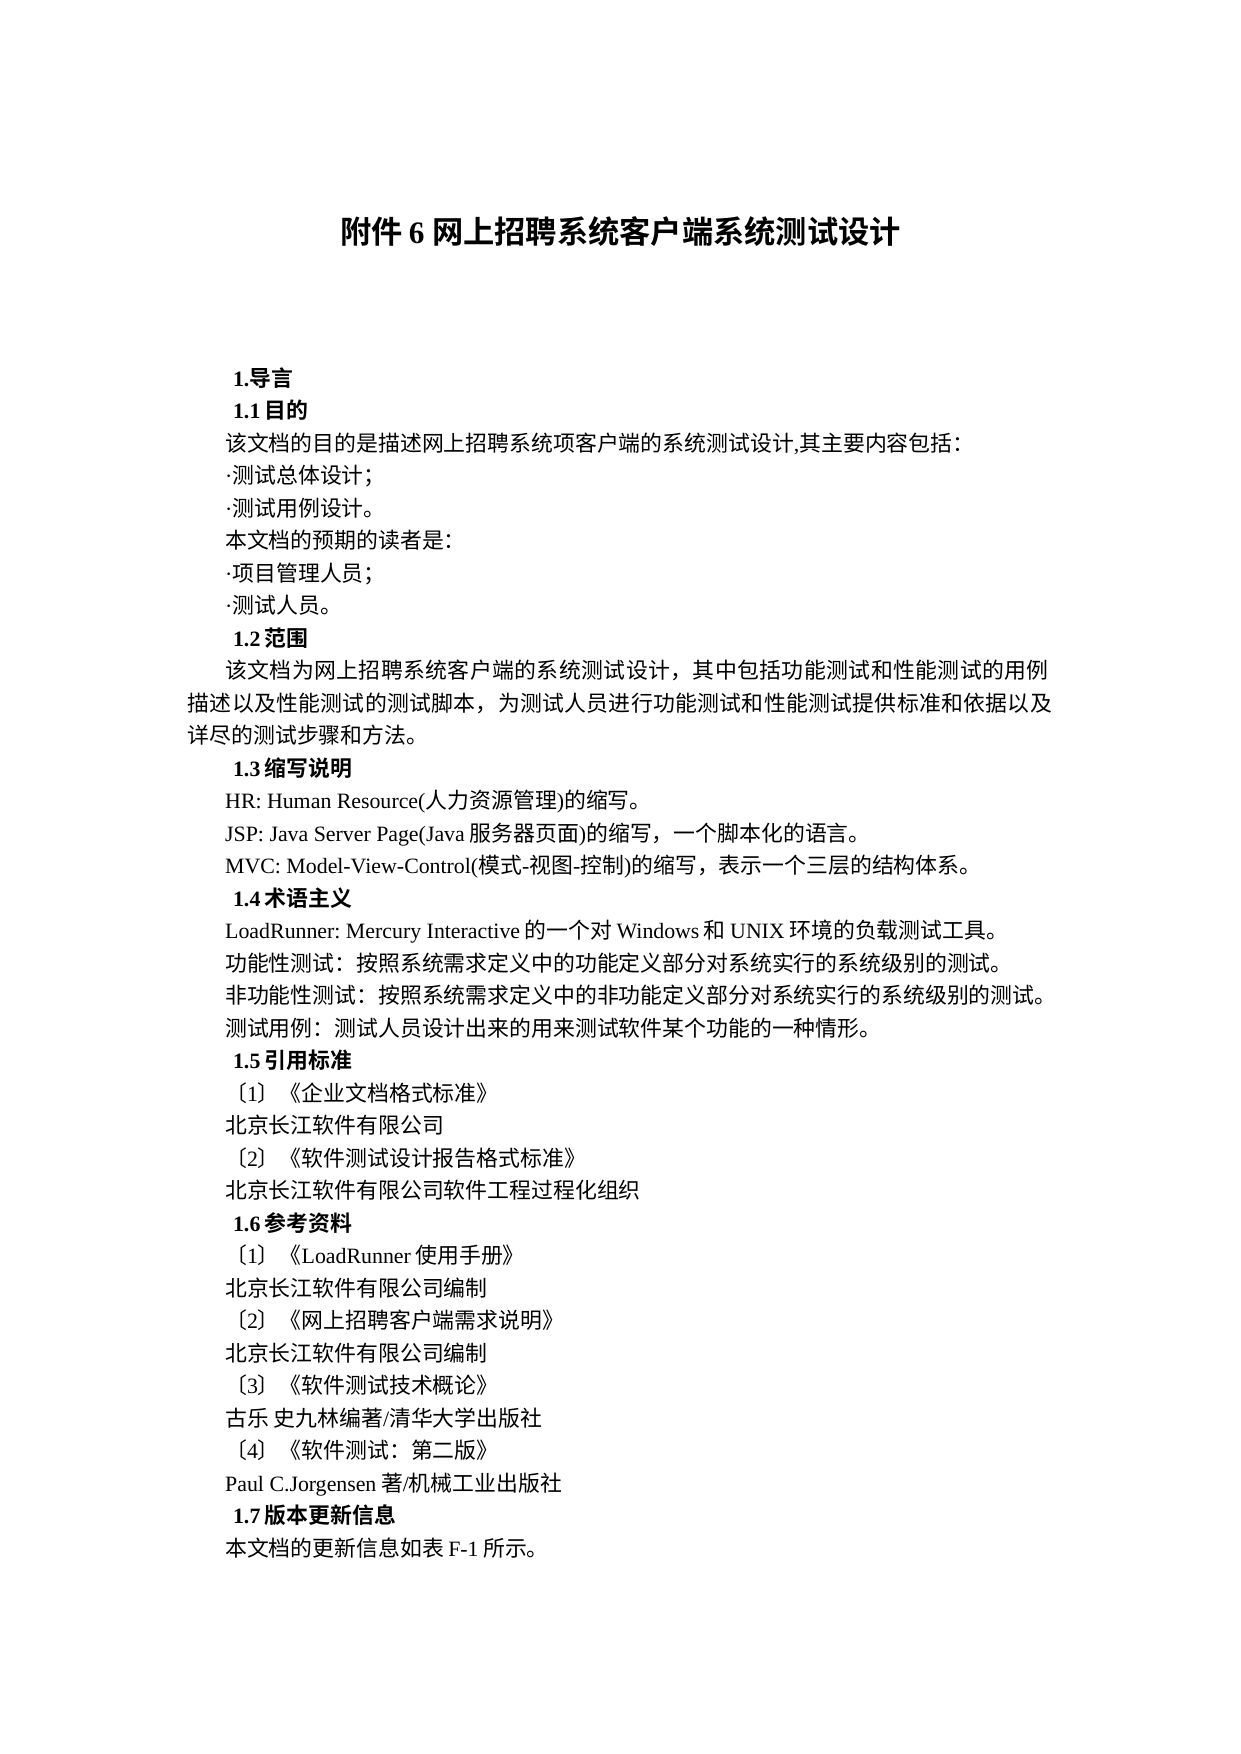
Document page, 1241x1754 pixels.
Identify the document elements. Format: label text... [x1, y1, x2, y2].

text LoadRunner: Mercury Interactive的一个对Windows和UNIX环境的负载测试工具。 [187, 913, 1053, 945]
text 非功能性测试：按照系统需求定义中的非功能定义部分对系统实行的系统级别的测试。 [187, 978, 1053, 1010]
text 该文档的目的是描述网上招聘系统项客户端的系统测试设计,其主要内容包括： [187, 425, 1053, 458]
text 古乐 史九林编著/清华大学出版社 [187, 1400, 1053, 1433]
text 功能性测试：按照系统需求定义中的功能定义部分对系统实行的系统级别的测试。 [187, 945, 1053, 978]
text 北京长江软件有限公司编制 [187, 1335, 1053, 1368]
text 1.6参考资料 [187, 1205, 1053, 1238]
text 1.5引用标准 [187, 1043, 1053, 1075]
text 〔3〕《软件测试技术概论》 [187, 1368, 1053, 1400]
text ·测试总体设计； [187, 458, 1053, 490]
text 1.4术语主义 [187, 880, 1053, 913]
text 该文档为网上招聘系统客户端的系统测试设计，其中包括功能测试和性能测试的用例描述以及性能测试的测试脚本，为测试人员进行功能测试和性能测试提供标准和依据以及详尽的测试步骤和方法。 [187, 653, 1053, 750]
text 本文档的更新信息如表F-1所示。 [187, 1530, 1053, 1563]
subtitle 附件6 网上招聘系统客户端系统测试设计 [187, 197, 1053, 262]
text 1.1目的 [187, 393, 1053, 425]
text 〔1〕《LoadRunner使用手册》 [187, 1238, 1053, 1270]
text 北京长江软件有限公司编制 [187, 1270, 1053, 1303]
text 〔4〕《软件测试：第二版》 [187, 1433, 1053, 1465]
text HR: Human Resource(人力资源管理)的缩写。 [187, 783, 1053, 815]
text Paul C.Jorgensen著/机械工业出版社 [187, 1465, 1053, 1498]
text 〔2〕《软件测试设计报告格式标准》 [187, 1140, 1053, 1173]
text JSP: Java Server Page(Java服务器页面)的缩写，一个脚本化的语言。 [187, 815, 1053, 848]
text 1.2范围 [187, 620, 1053, 653]
text MVC: Model-View-Control(模式-视图-控制)的缩写，表示一个三层的结构体系。 [187, 848, 1053, 880]
text ·测试用例设计。 [187, 490, 1053, 523]
text 1.7版本更新信息 [187, 1498, 1053, 1530]
text 测试用例：测试人员设计出来的用来测试软件某个功能的一种情形。 [187, 1010, 1053, 1043]
text 北京长江软件有限公司 [187, 1108, 1053, 1140]
text ·测试人员。 [187, 588, 1053, 620]
text 本文档的预期的读者是： [187, 523, 1053, 555]
text ·项目管理人员； [187, 555, 1053, 588]
text 〔1〕《企业文档格式标准》 [187, 1075, 1053, 1108]
text 1.3缩写说明 [187, 750, 1053, 783]
text 〔2〕《网上招聘客户端需求说明》 [187, 1303, 1053, 1335]
text 1.导言 [187, 360, 1053, 393]
text 北京长江软件有限公司软件工程过程化组织 [187, 1173, 1053, 1205]
